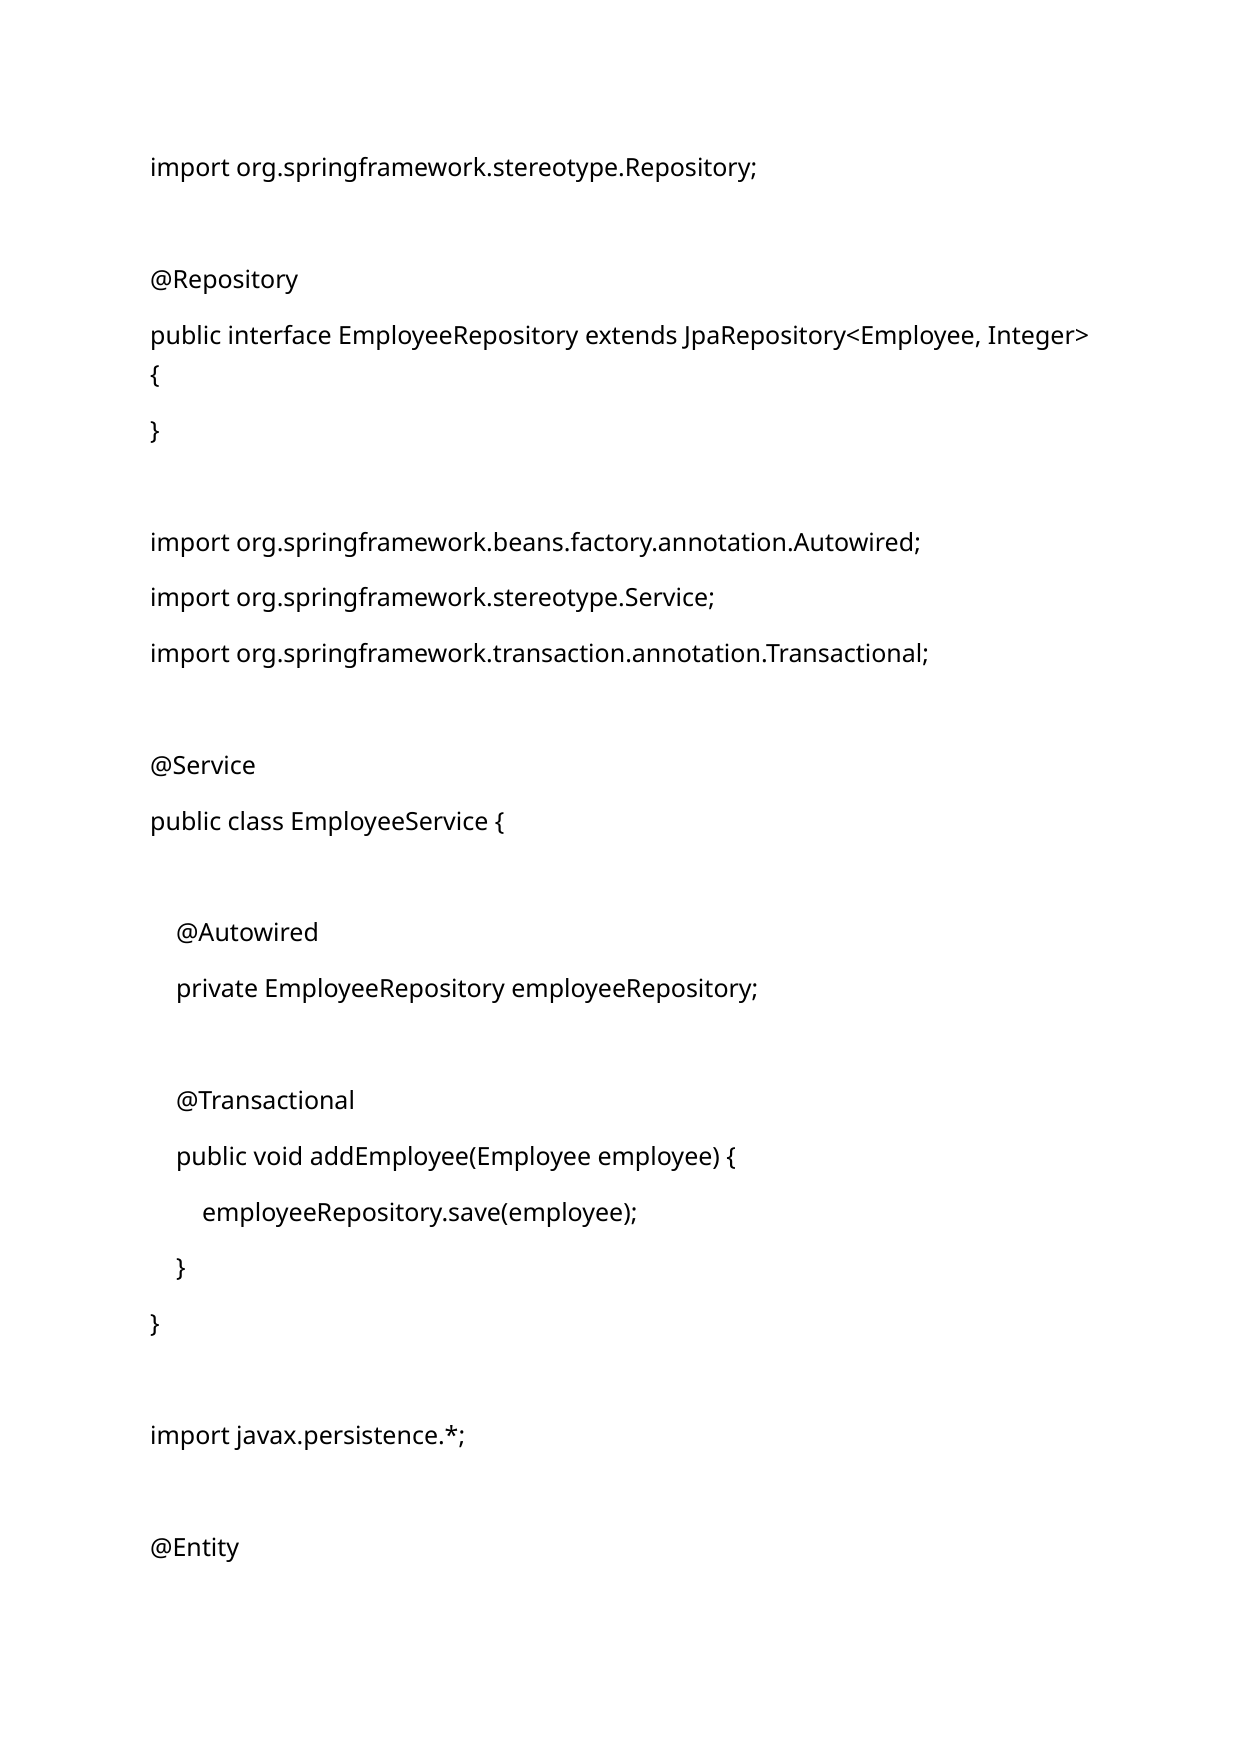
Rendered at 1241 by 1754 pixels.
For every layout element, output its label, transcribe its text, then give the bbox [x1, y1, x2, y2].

text import org.springframework.stereotype.Repository; [150, 150, 1090, 184]
text public class EmployeeService { [150, 803, 1090, 837]
text import org.springframework.stereotype.Service; [150, 580, 1090, 614]
text @Entity [150, 1529, 1090, 1563]
text @Repository [150, 262, 1090, 296]
text @Transactional [150, 1082, 1090, 1117]
text private EmployeeRepository employeeRepository; [150, 971, 1090, 1005]
text import org.springframework.transaction.annotation.Transactional; [150, 636, 1090, 670]
text } [150, 1306, 1090, 1340]
text @Autowired [150, 915, 1090, 949]
text } [150, 1250, 1090, 1284]
text employeeRepository.save(employee); [150, 1194, 1090, 1228]
text public interface EmployeeRepository extends JpaRepository<Employee, Integer> { [150, 317, 1090, 391]
text import javax.persistence.*; [150, 1417, 1090, 1452]
text public void addEmployee(Employee employee) { [150, 1138, 1090, 1172]
text @Service [150, 747, 1090, 782]
text } [150, 412, 1090, 447]
text import org.springframework.beans.factory.annotation.Autowired; [150, 524, 1090, 558]
